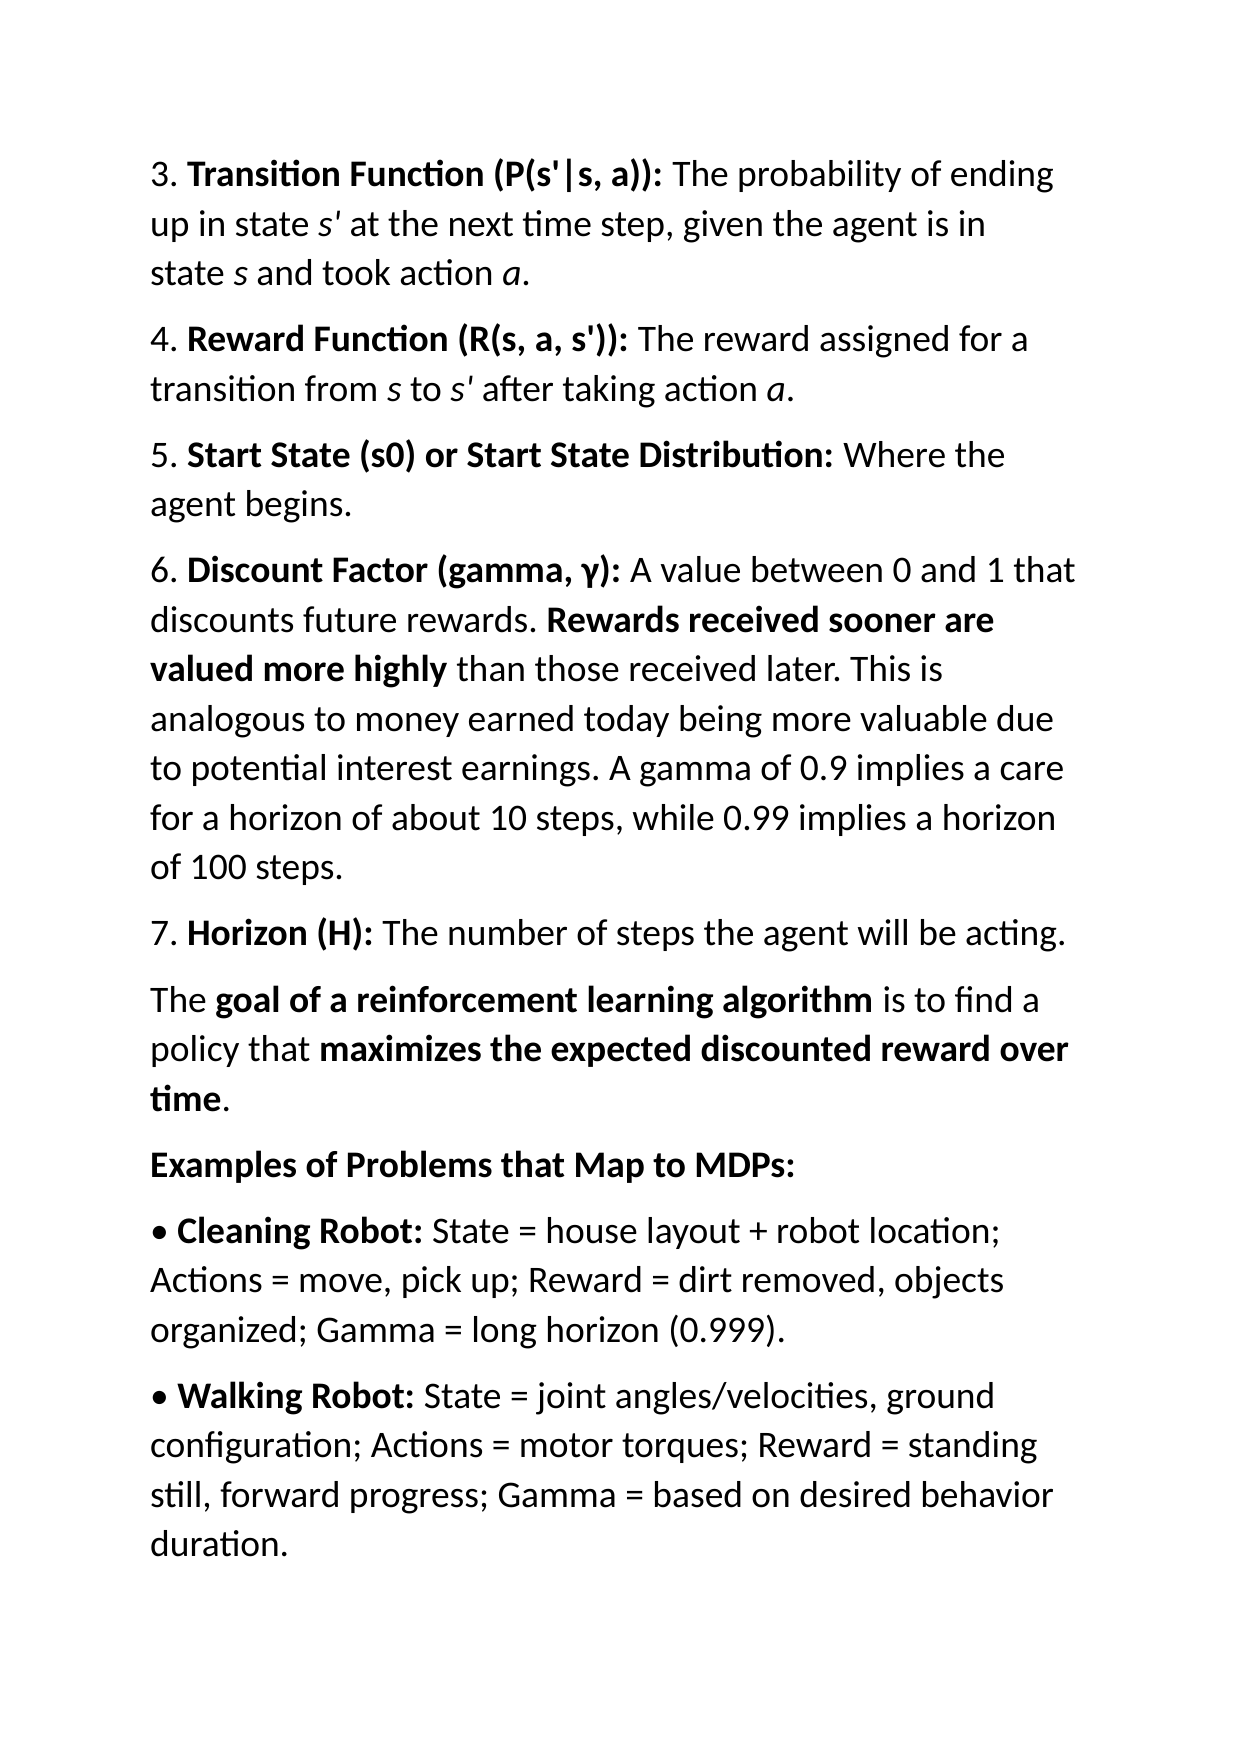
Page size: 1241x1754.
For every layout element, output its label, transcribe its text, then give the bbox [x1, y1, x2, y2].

text 4. Reward Function (R(s, a, s')): The reward assigned for a transition from s to s' after taking action a. [150, 315, 1090, 410]
text • Cleaning Robot: State = house layout + robot location; Actions = move, pick up; Reward = dirt removed, objects organized; Gamma = long horizon (0.999). [150, 1207, 1090, 1352]
text 7. Horizon (H): The number of steps the agent will be acting. [150, 909, 1090, 955]
text The goal of a reinforcement learning algorithm is to find a policy that maximizes the expected discounted reward over time. [150, 976, 1090, 1120]
text • Walking Robot: State = joint angles/velocities, ground configuration; Actions = motor torques; Reward = standing still, forward progress; Gamma = based on desired behavior duration. [150, 1372, 1090, 1566]
text 6. Discount Factor (gamma, γ): A value between 0 and 1 that discounts future rewards. Rewards received sooner are valued more highly than those received later. This is analogous to money earned today being more valuable due to potential interest earnings. A gamma of 0.9 implies a care for a horizon of about 10 steps, while 0.99 implies a horizon of 100 steps. [150, 546, 1090, 889]
text 3. Transition Function (P(s'|s, a)): The probability of ending up in state s' at the next time step, given the agent is in state s and took action a. [150, 150, 1090, 295]
text 5. Start State (s0) or Start State Distribution: Where the agent begins. [150, 431, 1090, 526]
text Examples of Problems that Map to MDPs: [150, 1141, 1090, 1186]
